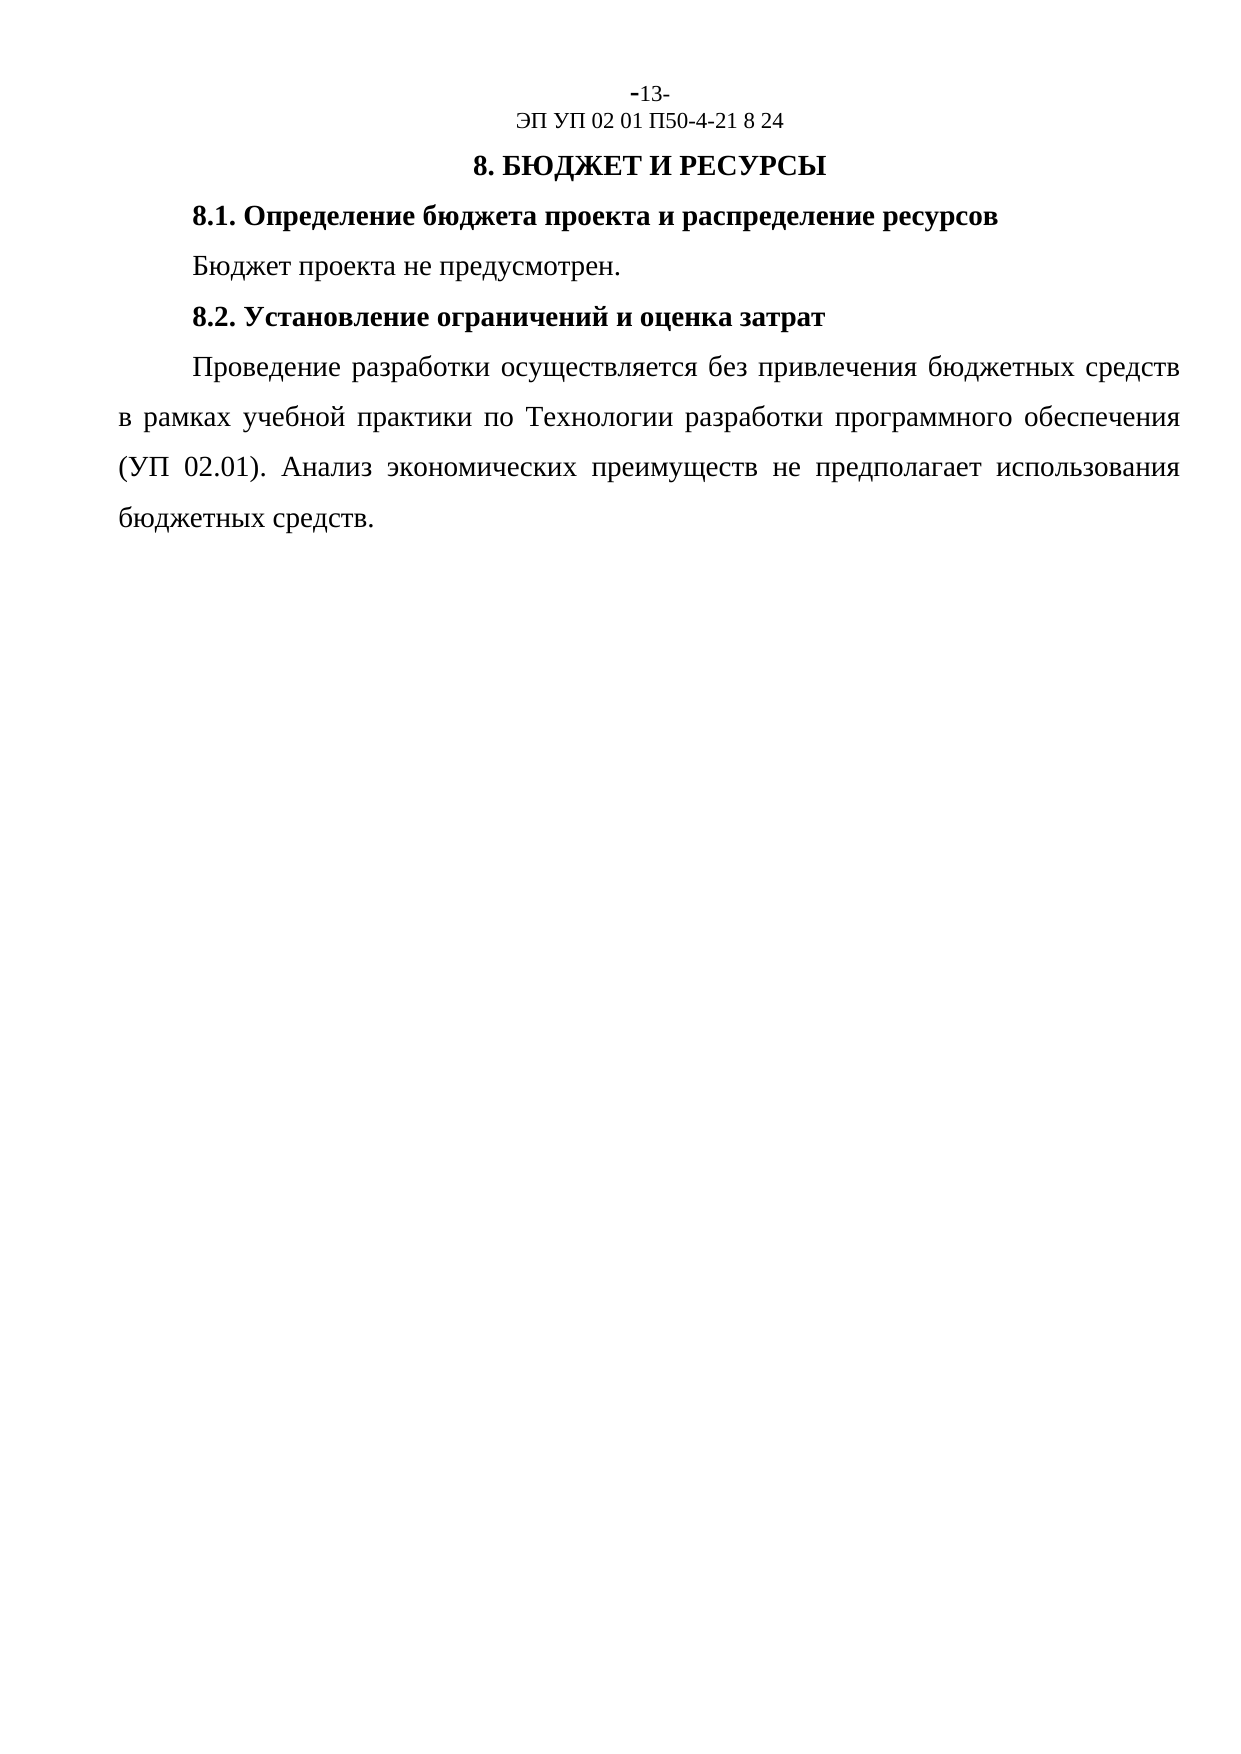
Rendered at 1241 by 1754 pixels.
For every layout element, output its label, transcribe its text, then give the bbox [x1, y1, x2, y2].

subtitle Установление ограничений и оценка затрат [118, 299, 1181, 332]
text Бюджет проекта не предусмотрен. [118, 248, 1181, 282]
subtitle БЮДЖЕТ И РЕСУРСЫ [118, 148, 1181, 181]
text Проведение разработки осуществляется без привлечения бюджетных средств в рамках учебной практики по Технологии разработки программного обеспечения (УП 02.01). Анализ экономических преимуществ не предполагает использования бюджетных средств. [118, 349, 1181, 533]
subtitle Определение бюджета проекта и распределение ресурсов [118, 198, 1181, 232]
